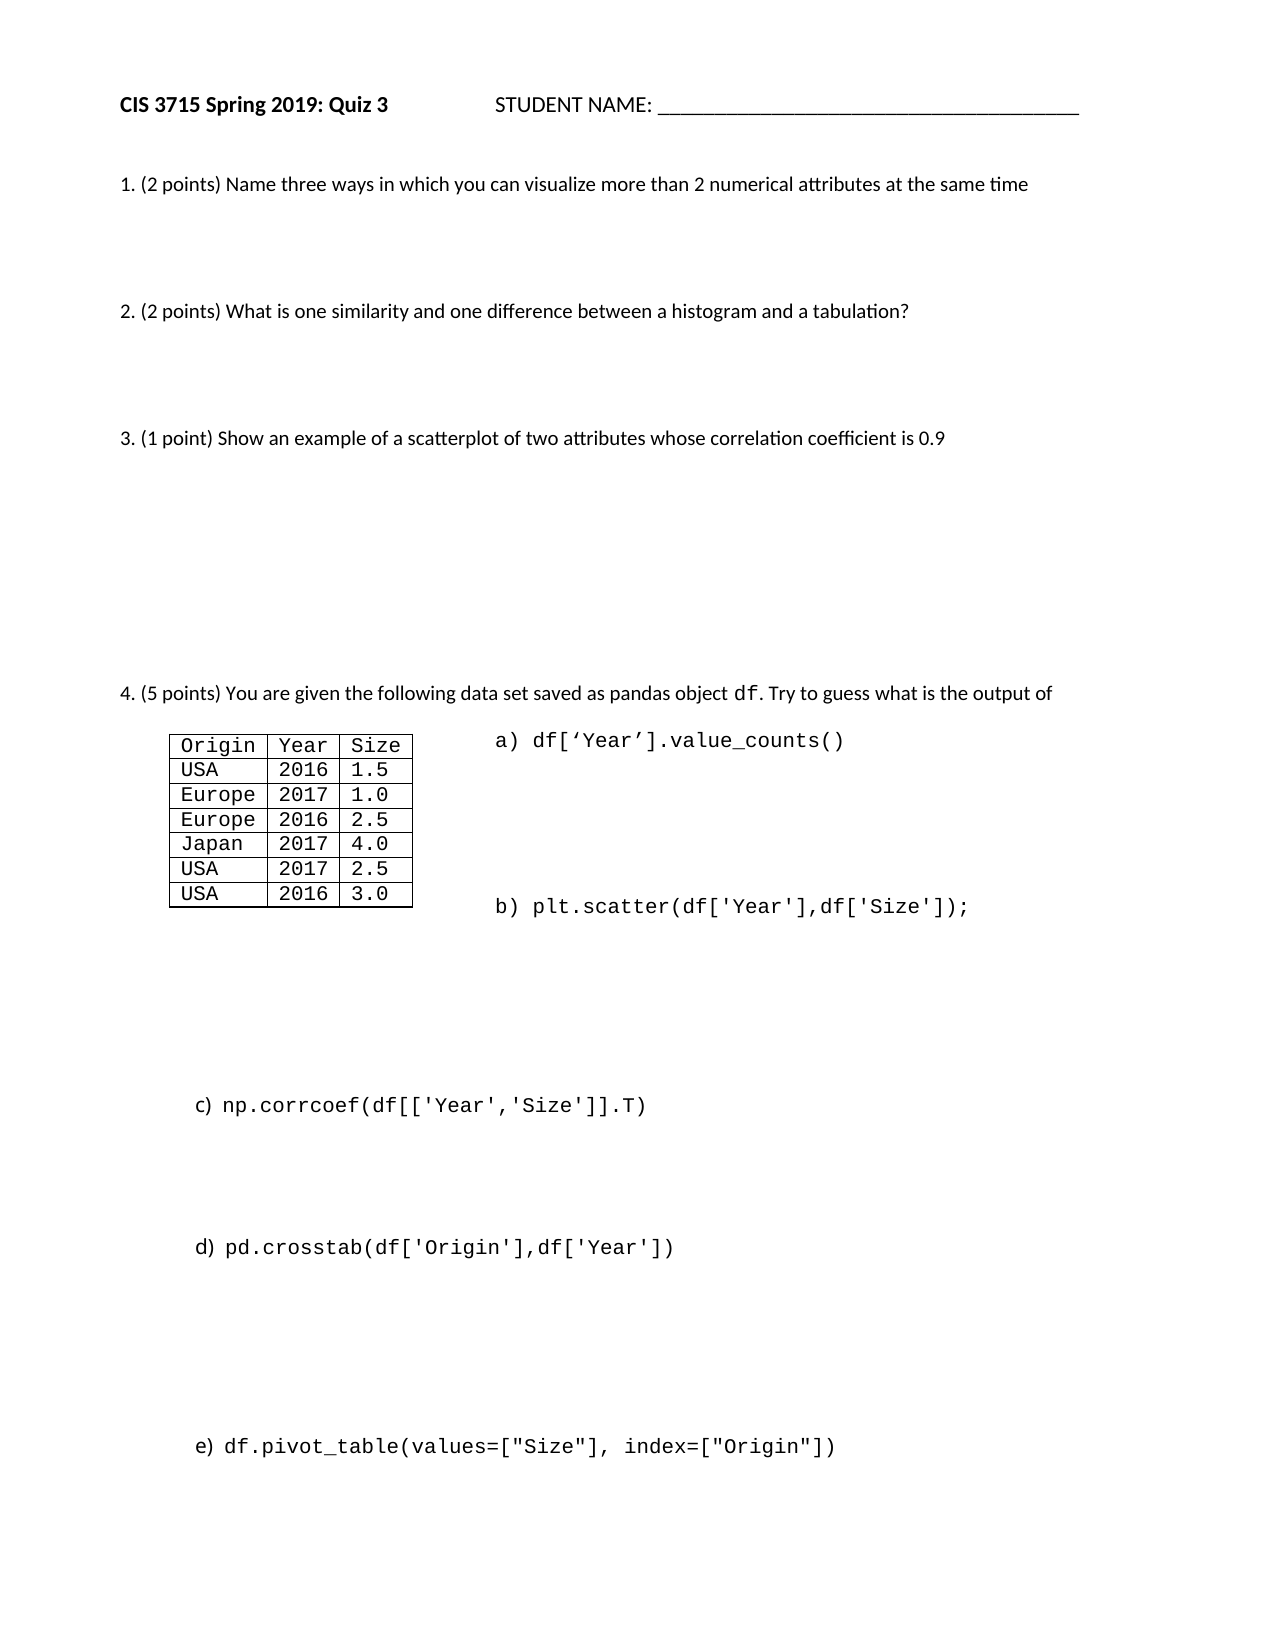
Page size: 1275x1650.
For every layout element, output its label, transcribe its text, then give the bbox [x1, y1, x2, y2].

text e) df.pivot_table(values=["Size"], index=["Origin"]) [195, 1431, 1155, 1460]
text 3. (1 point) Show an example of a scatterplot of two attributes whose correlation coefficient is 0.9 [120, 426, 1155, 451]
text c) np.corrcoef(df[['Year','Size']].T) [195, 1090, 1155, 1118]
list df[‘Year’].value_counts() [495, 730, 1155, 753]
text 1. (2 points) Name three ways in which you can visualize more than 2 numerical attributes at the same time [120, 171, 1155, 197]
text d) pd.crosstab(df['Origin'],df['Year']) [195, 1232, 1155, 1261]
list plt.scatter(df['Year'],df['Size']); [495, 896, 1155, 919]
text CIS 3715 Spring 2019: Quiz 3 STUDENT NAME: _____________________________________ [120, 90, 1155, 118]
text 4. (5 points) You are given the following data set saved as pandas object df. Try to guess what is the output of [120, 680, 1155, 706]
text 2. (2 points) What is one similarity and one difference between a histogram and a tabulation? [120, 298, 1155, 324]
